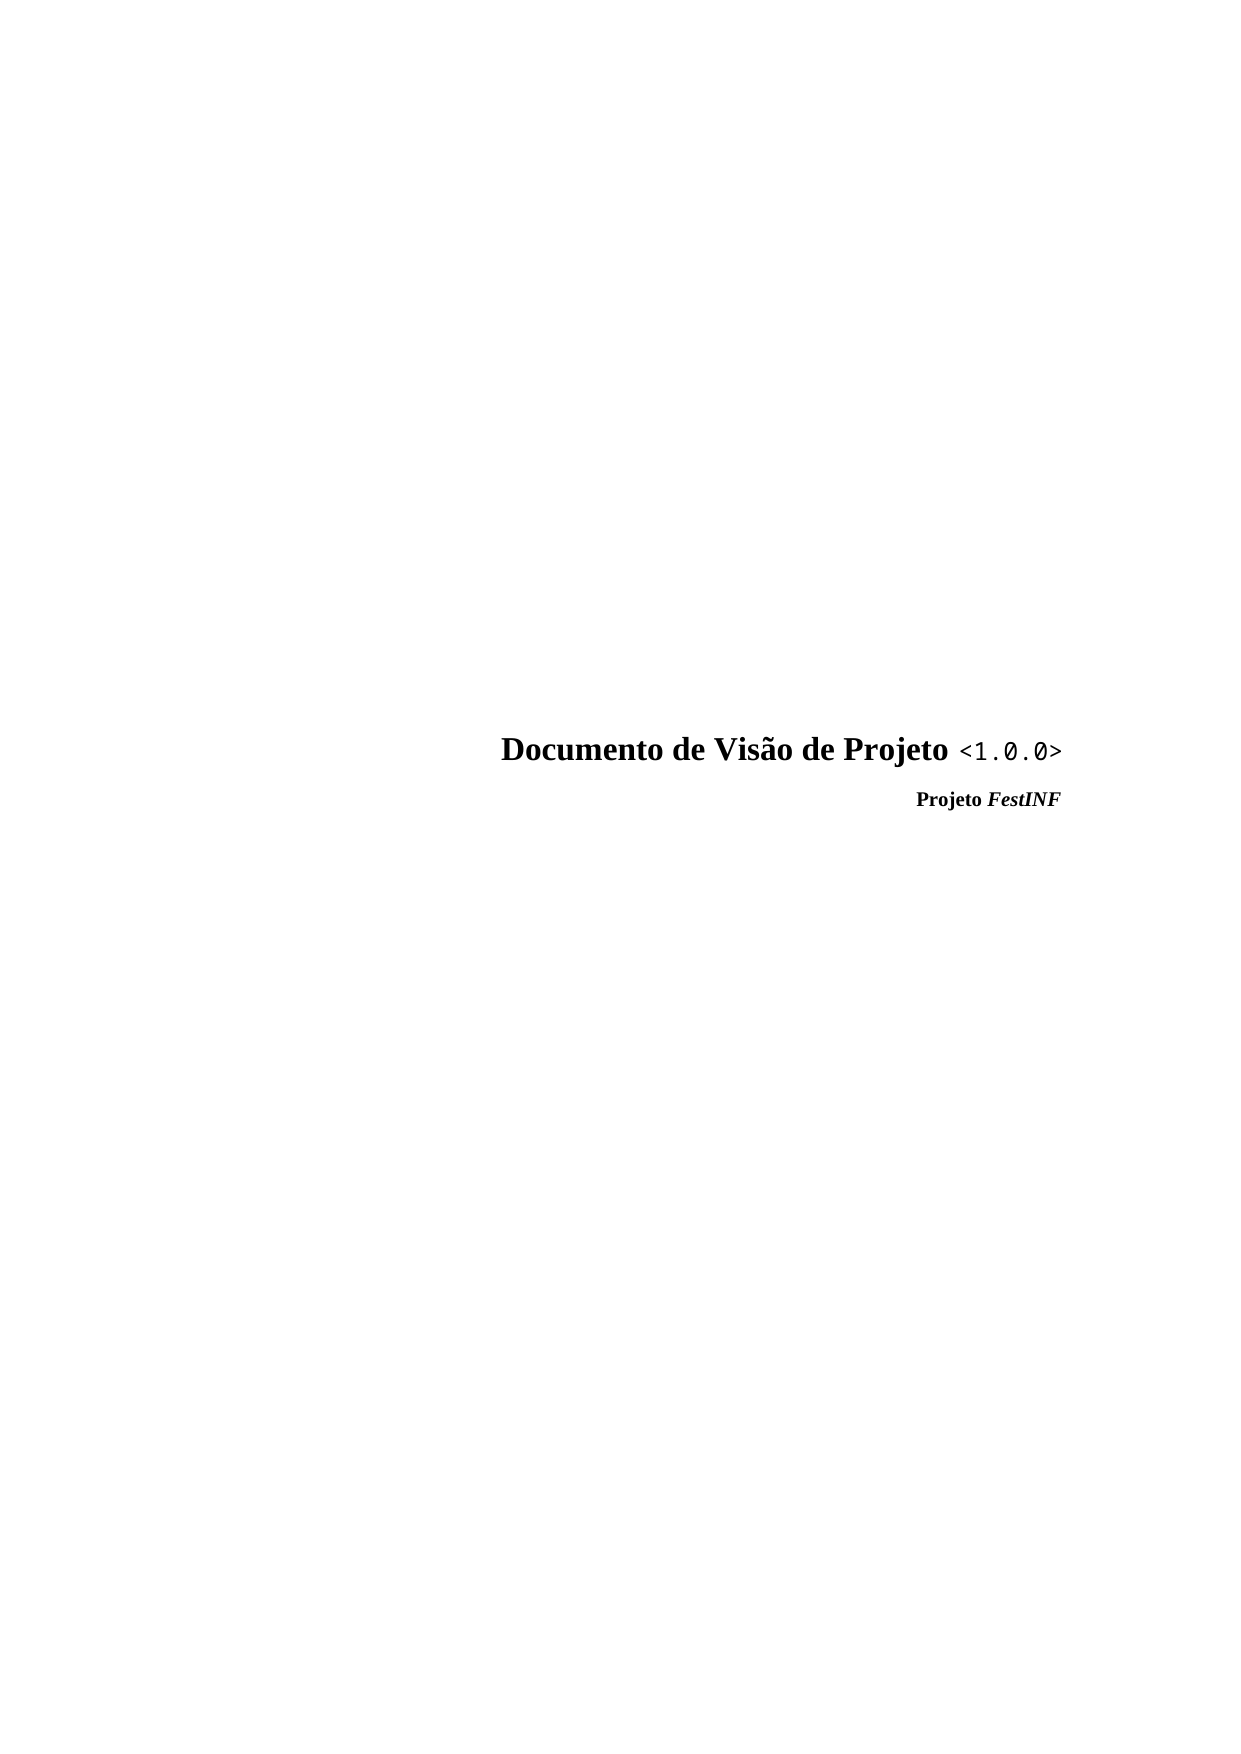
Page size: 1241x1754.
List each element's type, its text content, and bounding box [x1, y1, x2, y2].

text Projeto FestINF [177, 787, 1063, 811]
text Documento de Visão de Projeto <1.0.0> [177, 729, 1063, 767]
